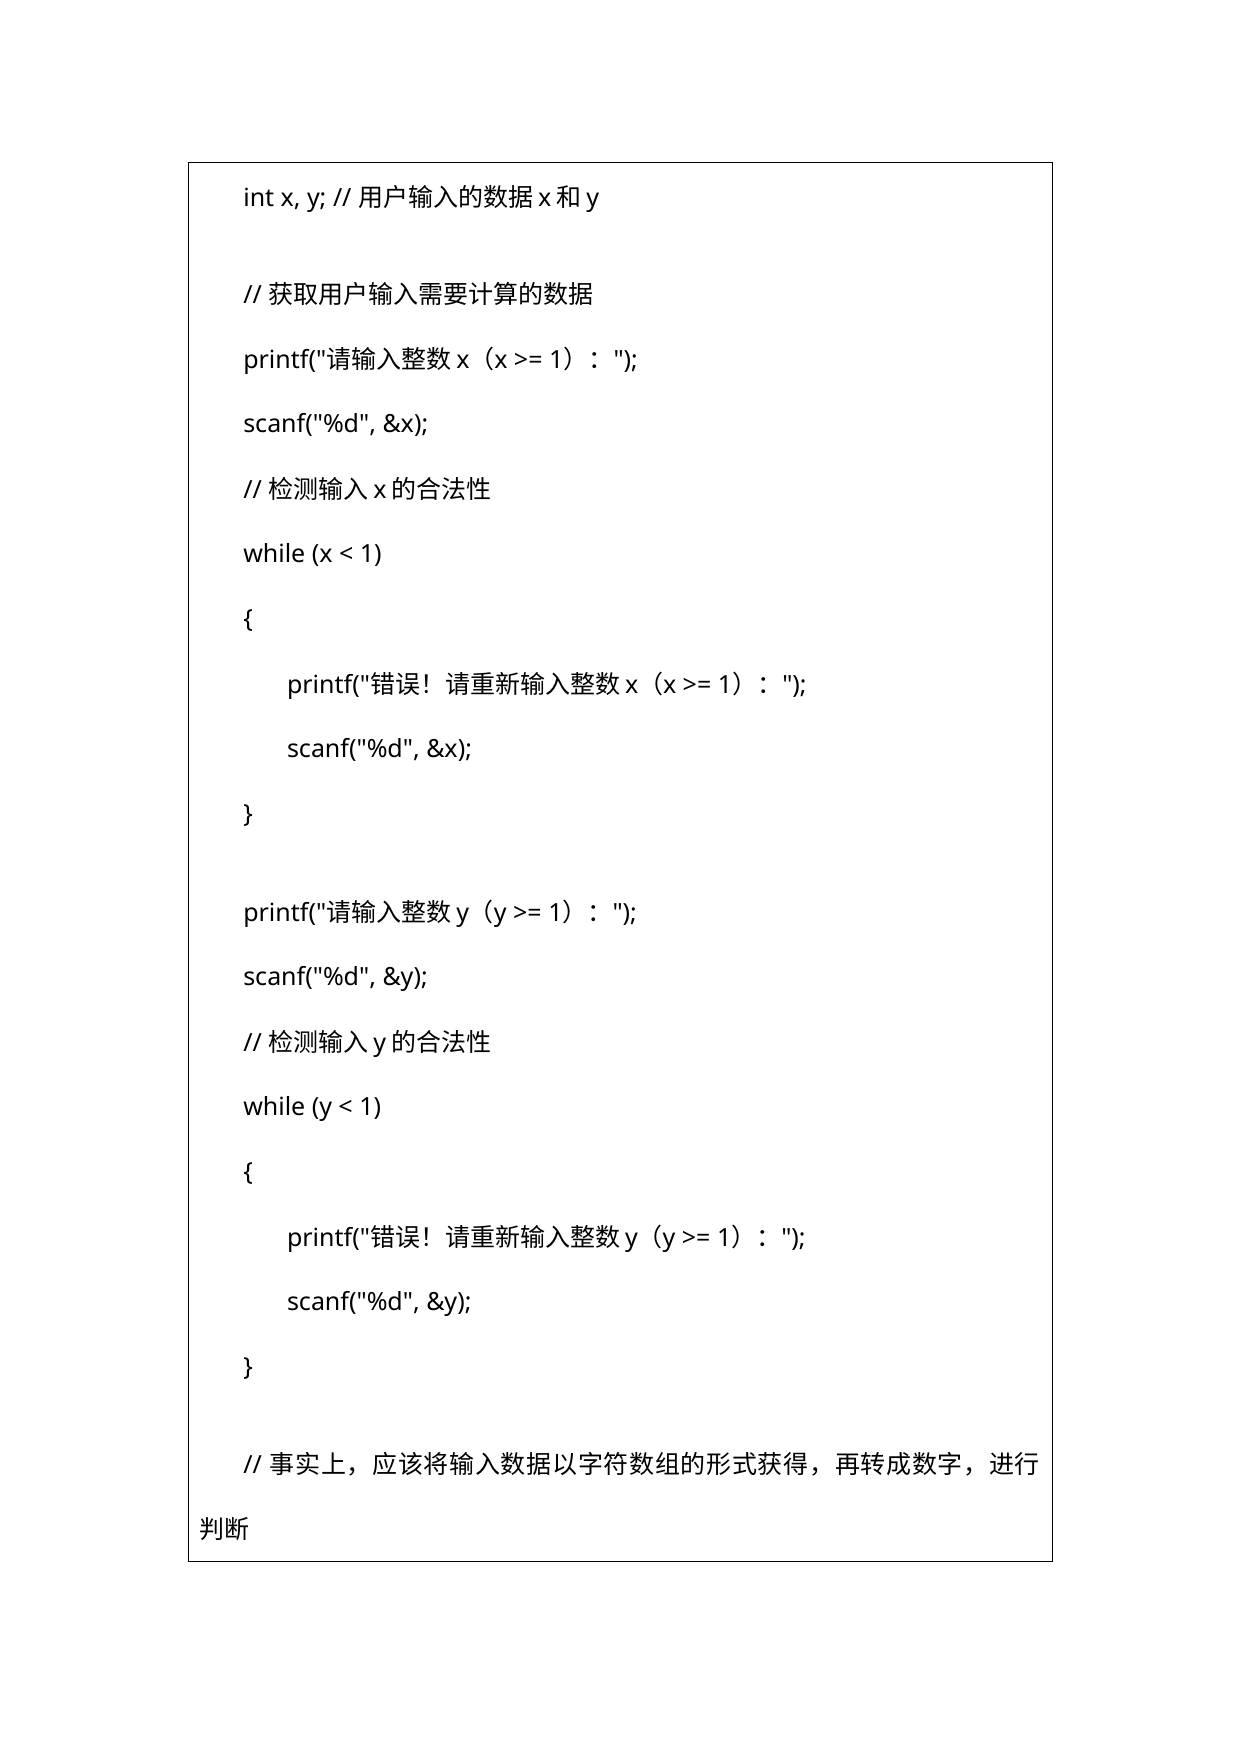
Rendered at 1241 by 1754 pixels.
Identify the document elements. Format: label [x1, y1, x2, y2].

table_cell [189, 163, 1052, 1561]
